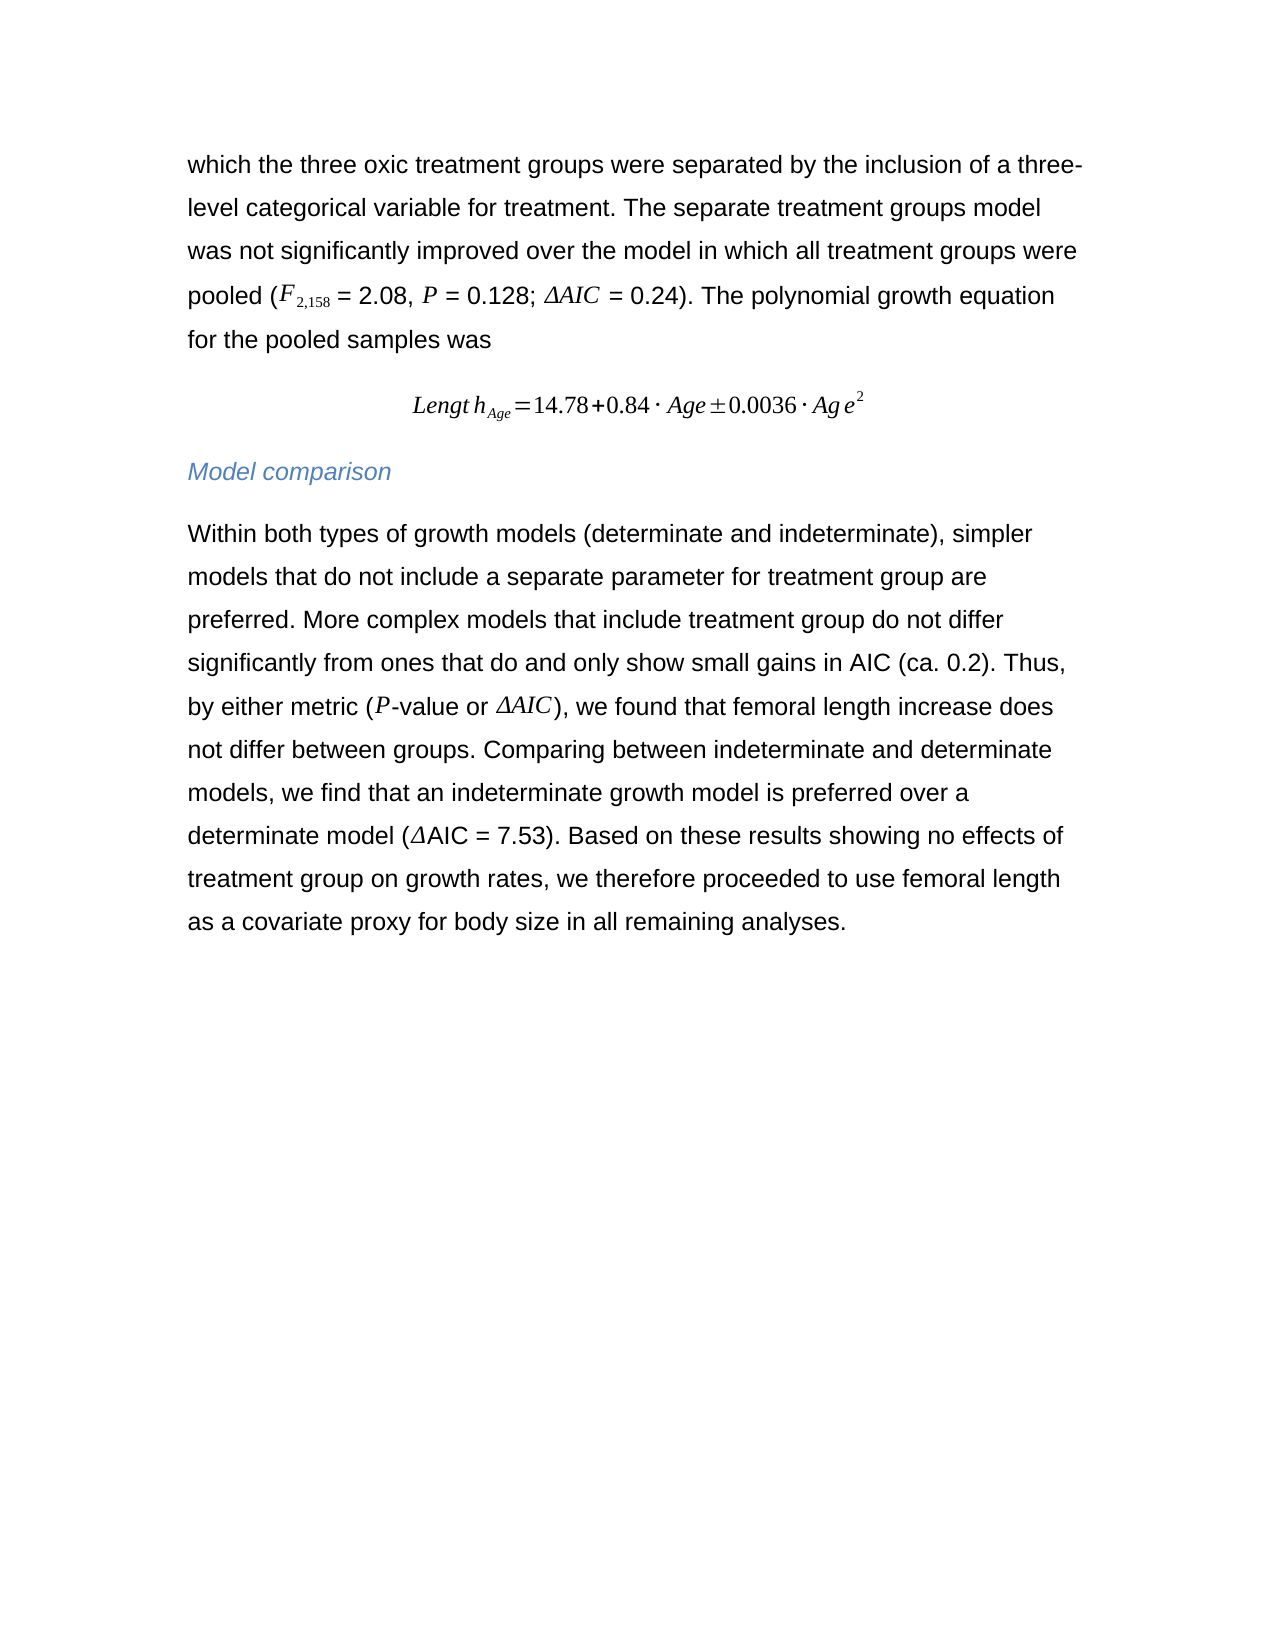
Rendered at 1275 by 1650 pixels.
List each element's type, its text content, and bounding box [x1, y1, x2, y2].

text Within both types of growth models (determinate and indeterminate), simpler models that do not include a separate parameter for treatment group are preferred. More complex models that include treatment group do not differ significantly from ones that do and only show small gains in AIC (ca. 0.2). Thus, by either metric (-value or ), we found that femoral length increase does not differ between groups. Comparing between indeterminate and determinate models, we find that an indeterminate growth model is preferred over a determinate model (AIC = 7.53). Based on these results showing no effects of treatment group on growth rates, we therefore proceeded to use femoral length as a covariate proxy for body size in all remaining analyses. [187, 519, 1087, 936]
subtitle Model comparison [187, 457, 1087, 486]
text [187, 150, 1087, 354]
